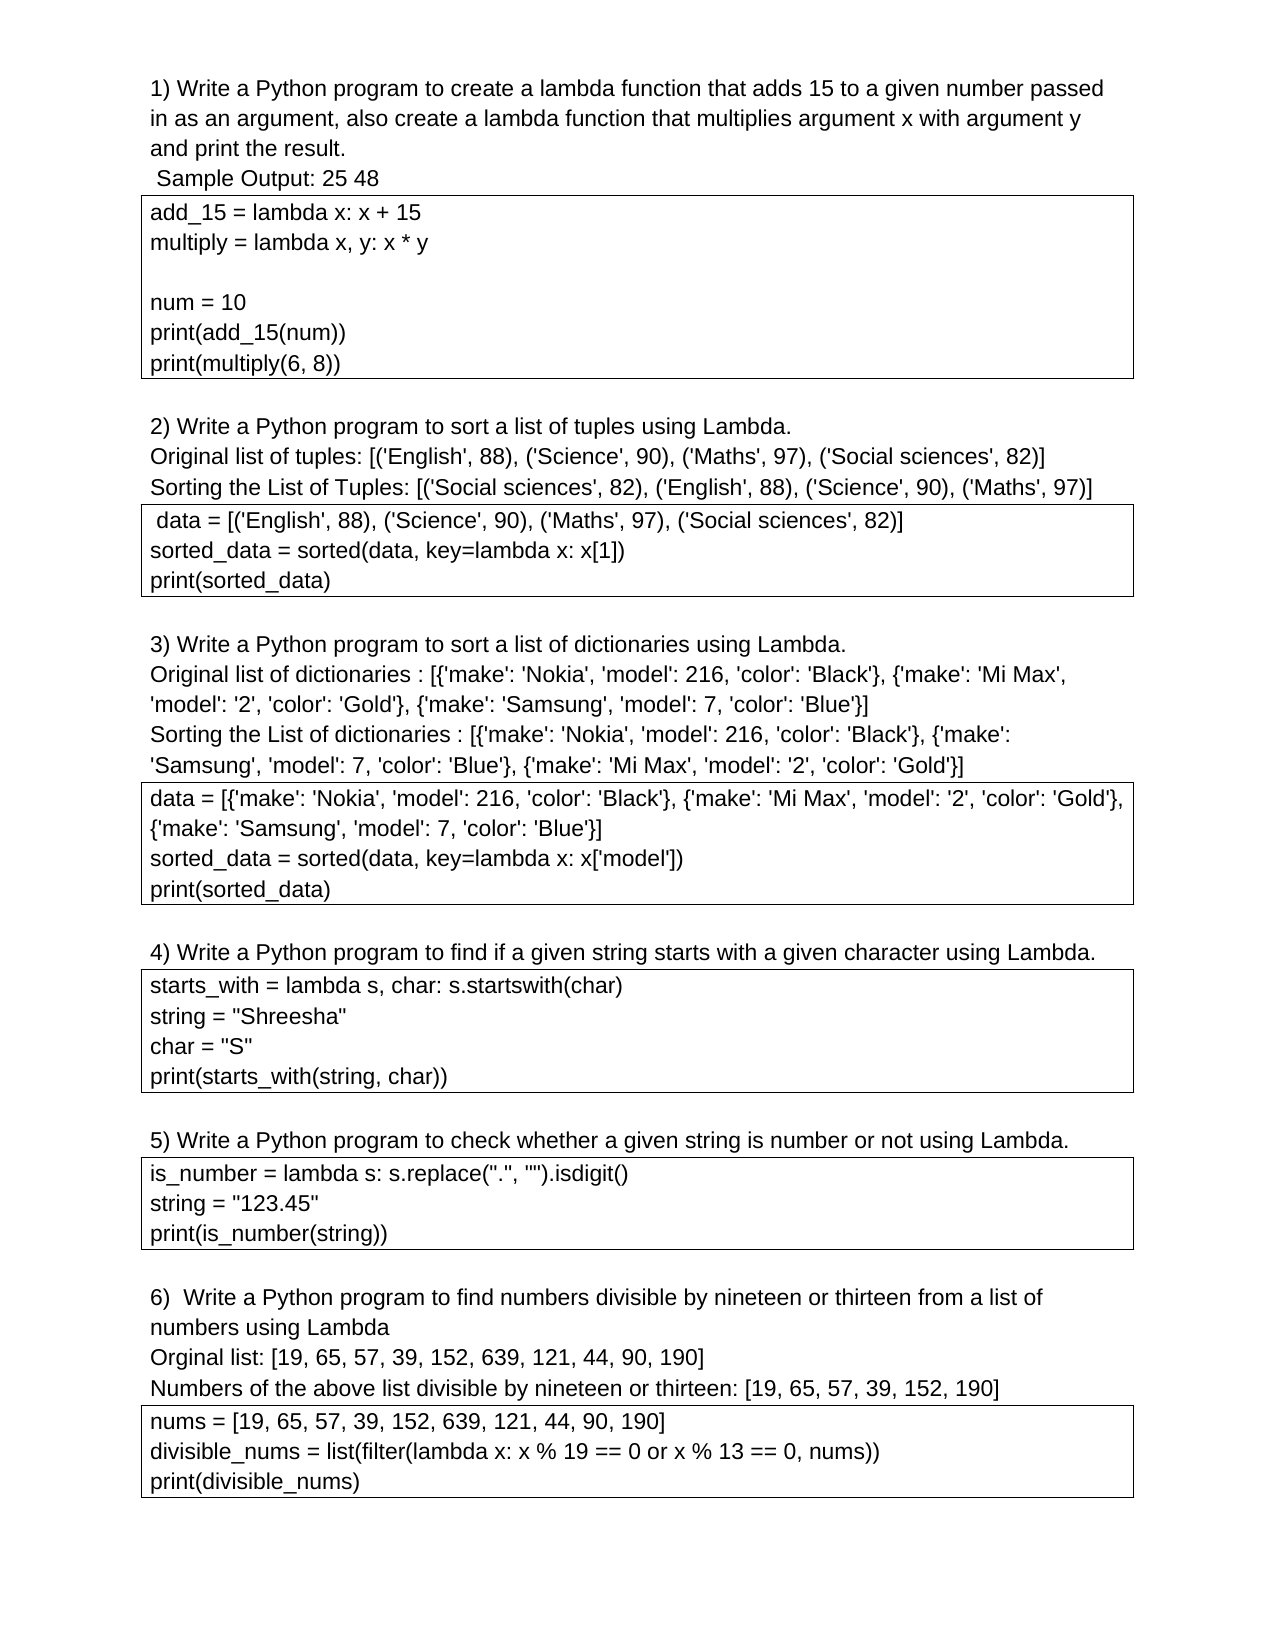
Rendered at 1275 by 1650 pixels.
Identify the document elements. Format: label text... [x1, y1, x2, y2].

text 5) Write a Python program to check whether a given string is number or not using Lambda. [150, 1127, 1125, 1153]
text char = "S" [142, 1030, 1133, 1059]
text add_15 = lambda x: x + 15 [142, 196, 1133, 225]
text string = "123.45" [142, 1187, 1133, 1217]
text Original list of dictionaries : [{'make': 'Nokia', 'model': 216, 'color': 'Black'}, {'make': 'Mi Max', 'model': '2', 'color': 'Gold'}, {'make': 'Samsung', 'model': 7, 'color': 'Blue'}] [150, 661, 1125, 718]
text data = [{'make': 'Nokia', 'model': 216, 'color': 'Black'}, {'make': 'Mi Max', 'model': '2', 'color': 'Gold'}, {'make': 'Samsung', 'model': 7, 'color': 'Blue'}] [142, 783, 1133, 842]
text Original list of tuples: [('English', 88), ('Science', 90), ('Maths', 97), ('Social sciences', 82)] [150, 443, 1125, 470]
text Sorting the List of dictionaries : [{'make': 'Nokia', 'model': 216, 'color': 'Black'}, {'make': 'Samsung', 'model': 7, 'color': 'Blue'}, {'make': 'Mi Max', 'model': '2', 'color': 'Gold'}] [150, 721, 1125, 778]
text print(sorted_data) [142, 872, 1133, 904]
text print(sorted_data) [142, 564, 1133, 596]
text data = [('English', 88), ('Science', 90), ('Maths', 97), ('Social sciences', 82)] [142, 505, 1133, 533]
text 3) Write a Python program to sort a list of dictionaries using Lambda. [150, 631, 1125, 657]
text sorted_data = sorted(data, key=lambda x: x[1]) [142, 534, 1133, 563]
text Orginal list: [19, 65, 57, 39, 152, 639, 121, 44, 90, 190] [150, 1344, 1125, 1371]
text num = 10 [142, 286, 1133, 316]
text string = "Shreesha" [142, 999, 1133, 1029]
text nums = [19, 65, 57, 39, 152, 639, 121, 44, 90, 190] [142, 1406, 1133, 1434]
text sorted_data = sorted(data, key=lambda x: x['model']) [142, 842, 1133, 872]
text print(add_15(num)) [142, 316, 1133, 346]
text Numbers of the above list divisible by nineteen or thirteen: [19, 65, 57, 39, 152, 190] [150, 1374, 1125, 1401]
text print(divisible_nums) [142, 1465, 1133, 1497]
text Sample Output: 25 48 [150, 165, 1125, 192]
text 4) Write a Python program to find if a given string starts with a given character using Lambda. [150, 939, 1125, 966]
text is_number = lambda s: s.replace(".", "").isdigit() [142, 1158, 1133, 1186]
text starts_with = lambda s, char: s.startswith(char) [142, 970, 1133, 999]
text multiply = lambda x, y: x * y [142, 226, 1133, 255]
text 2) Write a Python program to sort a list of tuples using Lambda. [150, 413, 1125, 439]
text print(is_number(string)) [142, 1217, 1133, 1249]
text Sorting the List of Tuples: [('Social sciences', 82), ('English', 88), ('Science', 90), ('Maths', 97)] [150, 473, 1125, 500]
text divisible_nums = list(filter(lambda x: x % 19 == 0 or x % 13 == 0, nums)) [142, 1435, 1133, 1464]
text print(multiply(6, 8)) [142, 346, 1133, 378]
text 1) Write a Python program to create a lambda function that adds 15 to a given number passed in as an argument, also create a lambda function that multiplies argument x with argument y and print the result. [150, 74, 1125, 161]
text print(starts_with(string, char)) [142, 1060, 1133, 1092]
text 6) Write a Python program to find numbers divisible by nineteen or thirteen from a list of numbers using Lambda [150, 1284, 1125, 1341]
